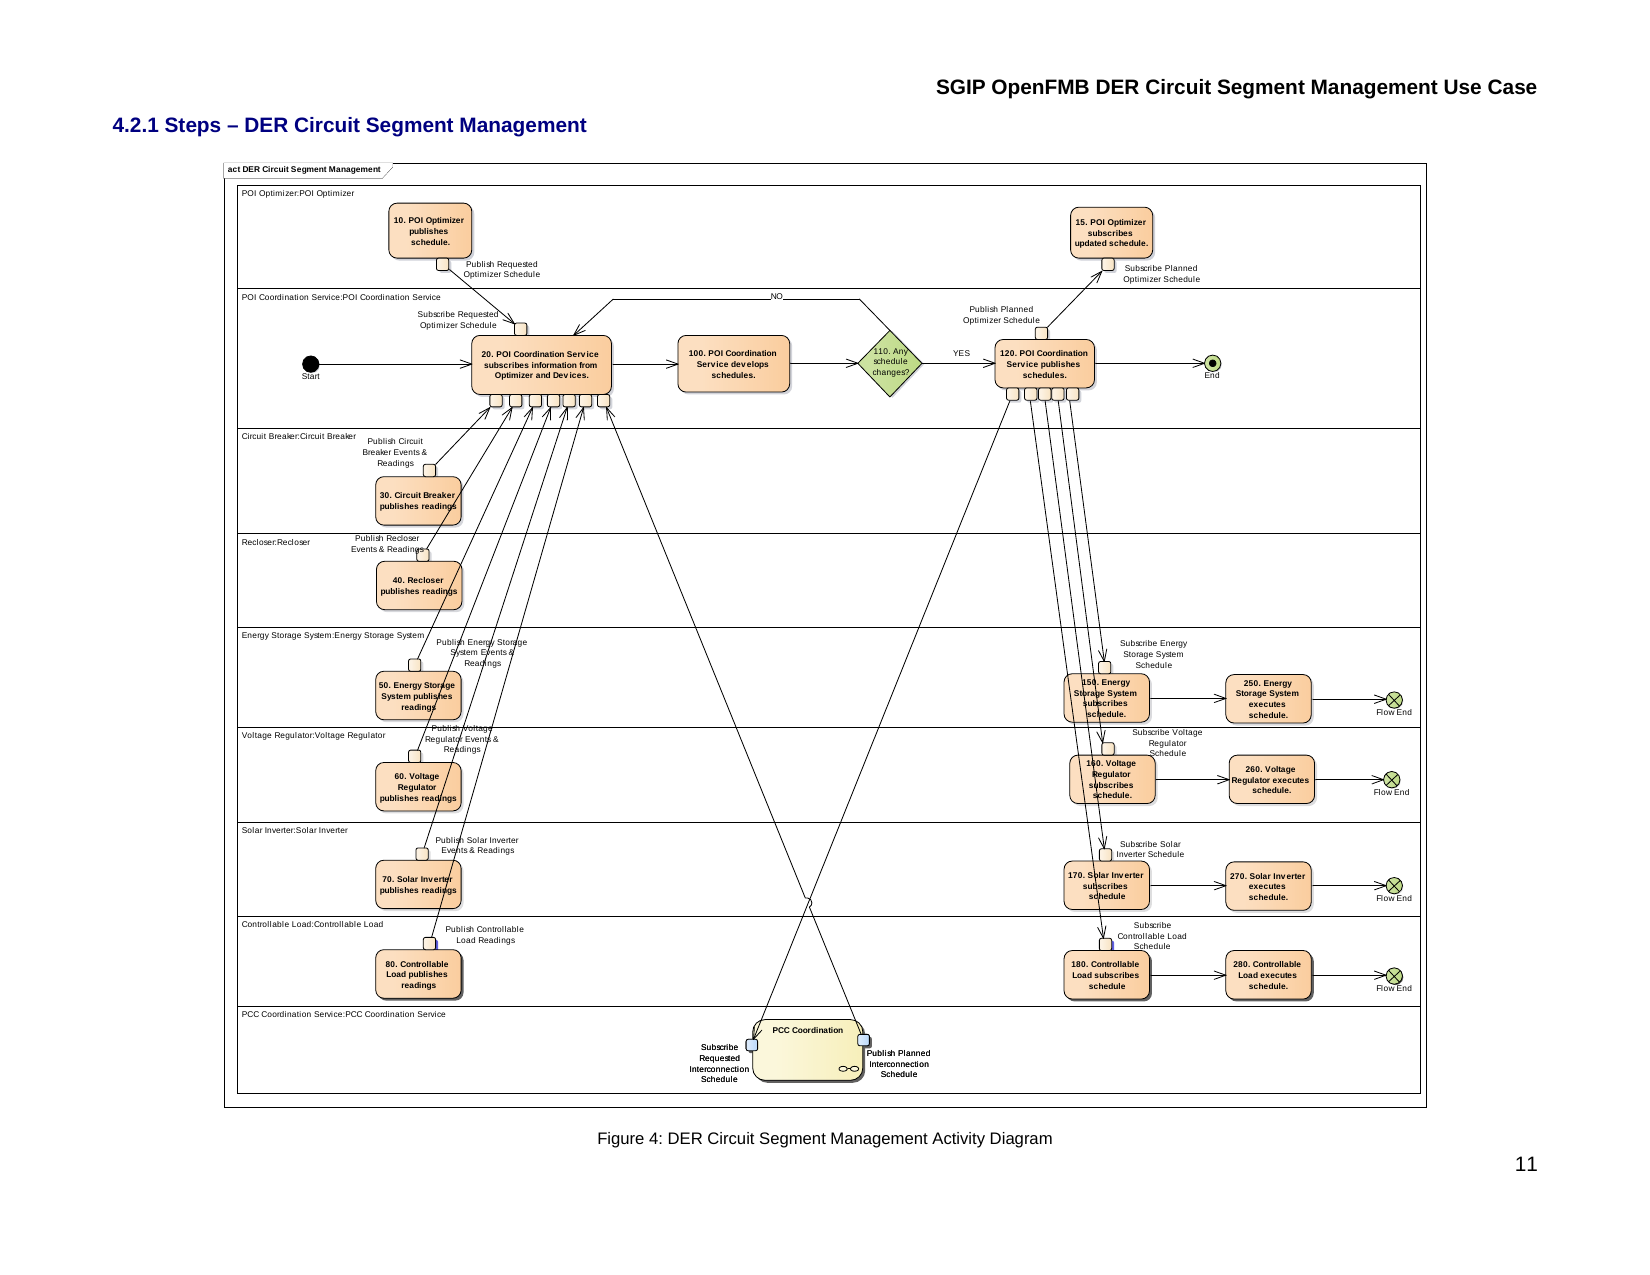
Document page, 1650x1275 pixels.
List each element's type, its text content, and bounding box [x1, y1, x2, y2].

text Figure 4: DER Circuit Segment Management Activity Diagram [112, 1129, 1537, 1148]
text 4.2.1 Steps – DER Circuit Segment Management [112, 112, 1537, 136]
